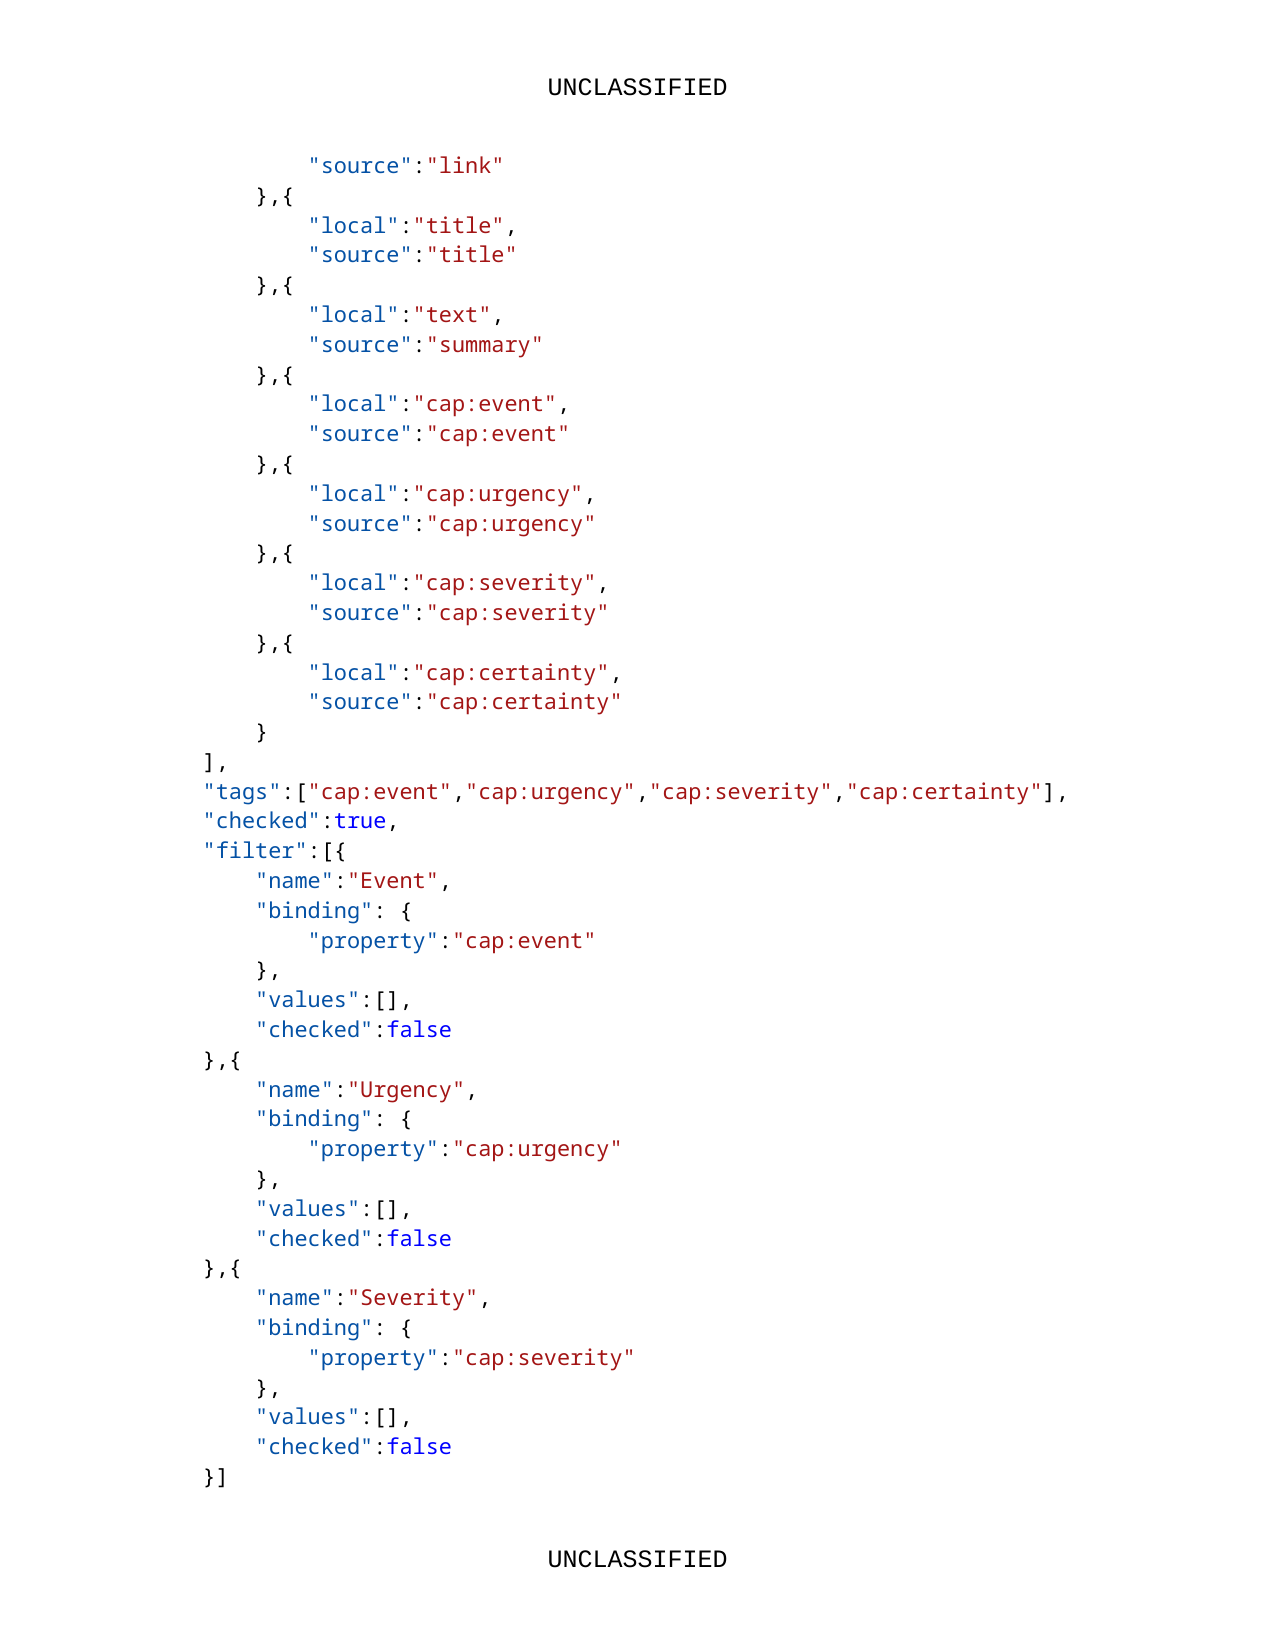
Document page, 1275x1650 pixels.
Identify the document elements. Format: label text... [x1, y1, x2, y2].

text "local":"text", [150, 299, 1125, 329]
text "local":"cap:severity", [150, 567, 1125, 597]
text "source":"cap:certainty" [150, 686, 1125, 716]
text "source":"summary" [150, 329, 1125, 358]
text "filter":[{ [150, 835, 1125, 865]
text "local":"cap:urgency", [150, 478, 1125, 507]
text "binding": { [150, 895, 1125, 924]
text "values":[], [150, 1193, 1125, 1222]
text } [150, 716, 1125, 746]
text "checked":false [150, 1222, 1125, 1252]
text "source":"link" [150, 150, 1125, 180]
text "checked":false [150, 1014, 1125, 1044]
text "name":"Severity", [150, 1282, 1125, 1312]
text },{ [150, 1252, 1125, 1282]
text },{ [150, 1044, 1125, 1073]
text },{ [150, 269, 1125, 299]
text "source":"title" [150, 239, 1125, 269]
text "binding": { [150, 1103, 1125, 1133]
text "tags":["cap:event","cap:urgency","cap:severity","cap:certainty"], [150, 776, 1125, 805]
text },{ [150, 180, 1125, 209]
text "name":"Event", [150, 865, 1125, 895]
text }, [150, 1163, 1125, 1193]
text "source":"cap:severity" [150, 597, 1125, 627]
text },{ [150, 537, 1125, 567]
text "local":"cap:certainty", [150, 656, 1125, 686]
text "binding": { [150, 1312, 1125, 1342]
text "checked":true, [150, 805, 1125, 835]
text "local":"title", [150, 209, 1125, 239]
text }, [150, 954, 1125, 984]
text },{ [150, 627, 1125, 656]
text "property":"cap:urgency" [150, 1133, 1125, 1163]
text "values":[], [150, 1401, 1125, 1431]
text "property":"cap:event" [150, 924, 1125, 954]
text "source":"cap:event" [150, 418, 1125, 448]
text },{ [150, 448, 1125, 478]
text "local":"cap:event", [150, 388, 1125, 418]
text }] [150, 1461, 1125, 1491]
text "source":"cap:urgency" [150, 507, 1125, 537]
text },{ [150, 358, 1125, 388]
text "checked":false [150, 1431, 1125, 1461]
text "name":"Urgency", [150, 1073, 1125, 1103]
text "values":[], [150, 984, 1125, 1014]
text ], [150, 746, 1125, 776]
text }, [150, 1371, 1125, 1401]
text "property":"cap:severity" [150, 1342, 1125, 1371]
